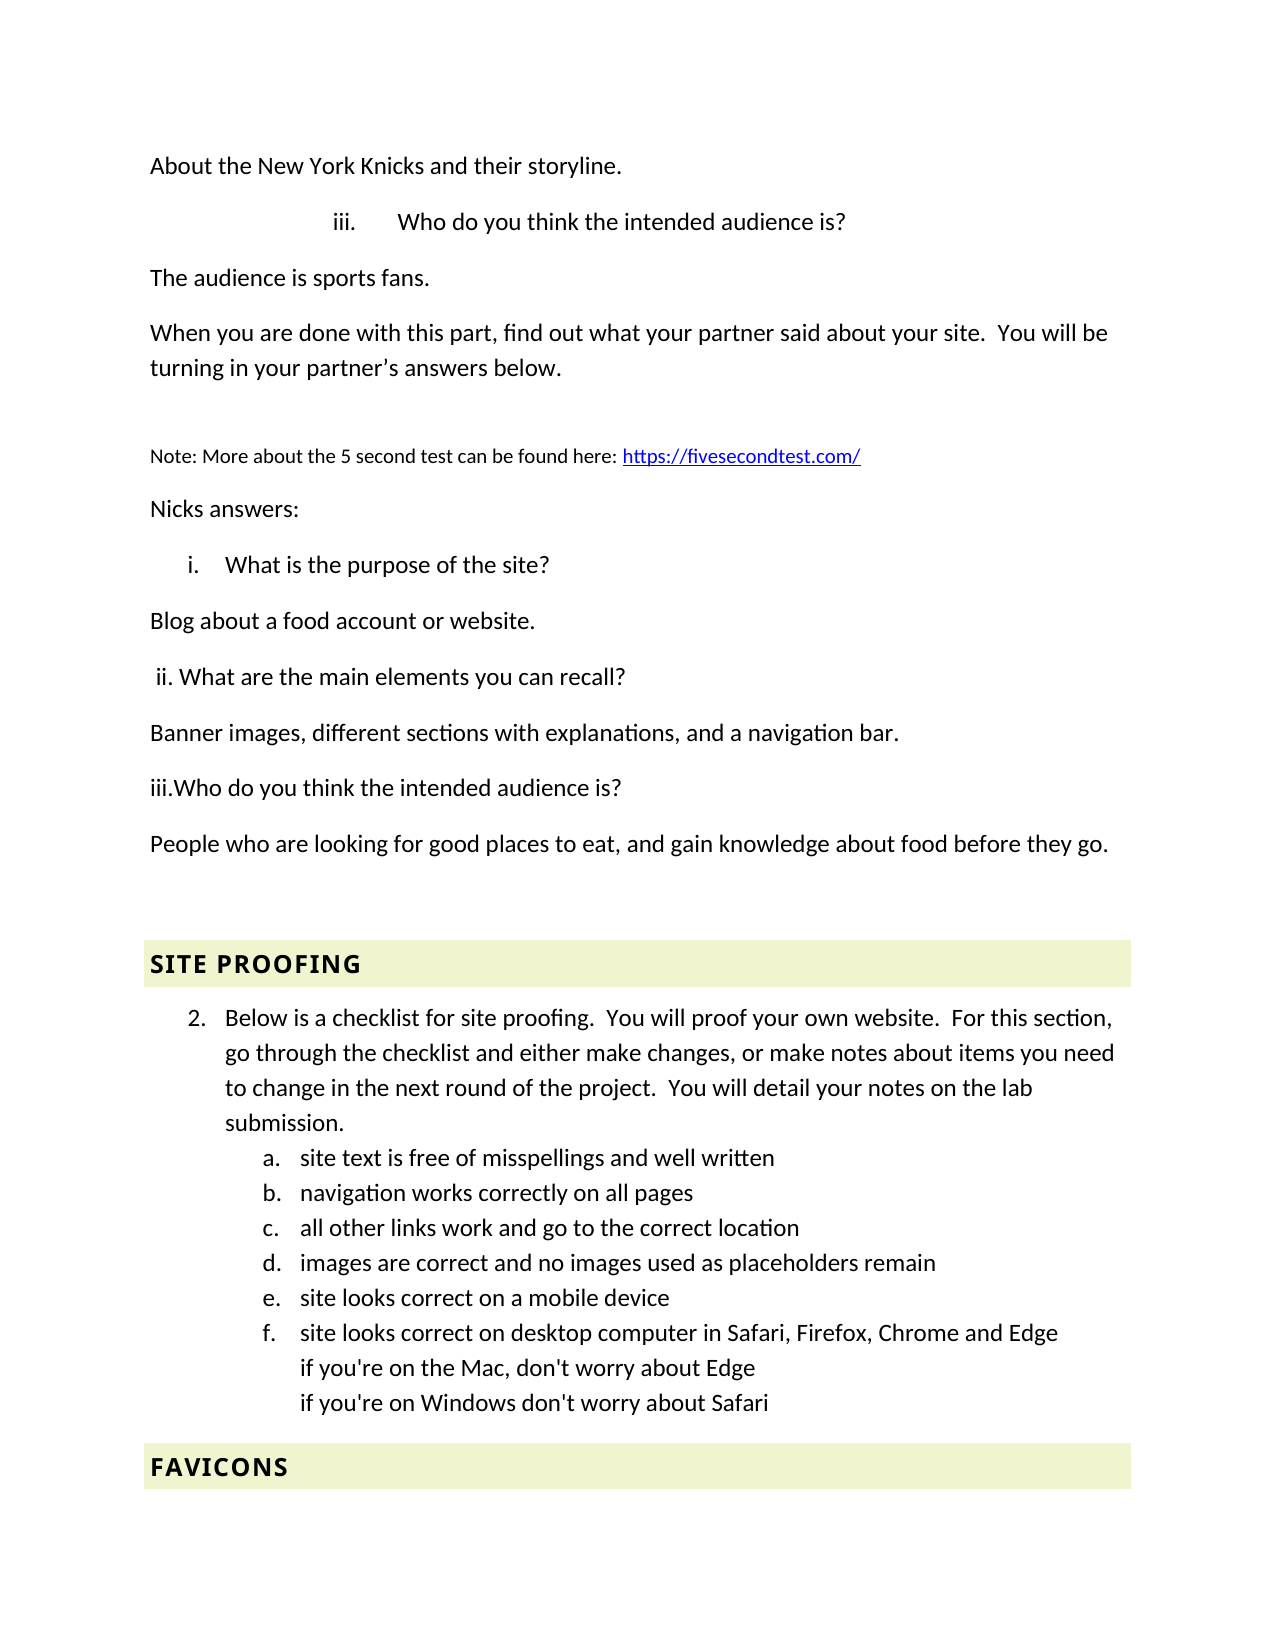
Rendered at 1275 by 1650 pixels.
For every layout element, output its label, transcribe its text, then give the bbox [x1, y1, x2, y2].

list site looks correct on a mobile device [262, 1282, 1125, 1313]
text ii. What are the main elements you can recall? [150, 661, 1125, 691]
list site looks correct on desktop computer in Safari, Firefox, Chrome and Edge if you're on the Mac, don't worry about Edge if you're on Windows don't worry about Safari [262, 1317, 1125, 1418]
text About the New York Knicks and their storyline. [150, 150, 1125, 181]
text Banner images, different sections with explanations, and a navigation bar. [150, 717, 1125, 747]
list images are correct and no images used as placeholders remain [262, 1247, 1125, 1278]
text iii.Who do you think the intended audience is? [150, 772, 1125, 803]
text Note: More about the 5 second test can be found here: https://fivesecondtest.com/ [150, 443, 1125, 469]
text Blog about a food account or website. [150, 605, 1125, 636]
text The audience is sports fans. [150, 262, 1125, 292]
list What is the purpose of the site? [187, 549, 1125, 580]
subtitle Site Proofing [150, 946, 1125, 980]
list site text is free of misspellings and well written [262, 1142, 1125, 1173]
list Who do you think the intended audience is? [356, 206, 1125, 236]
list navigation works correctly on all pages [262, 1177, 1125, 1208]
subtitle Favicons [150, 1449, 1125, 1483]
list Below is a checklist for site proofing. You will proof your own website. For this section, go through the checklist and either make changes, or make notes about items you need to change in the next round of the project. You will detail your notes on the lab submission. [187, 1002, 1125, 1138]
text Nicks answers: [150, 493, 1125, 524]
text People who are looking for good places to eat, and gain knowledge about food before they go. [150, 828, 1125, 859]
list all other links work and go to the correct location [262, 1212, 1125, 1243]
text When you are done with this part, find out what your partner said about your site. You will be turning in your partner’s answers below. [150, 317, 1125, 418]
